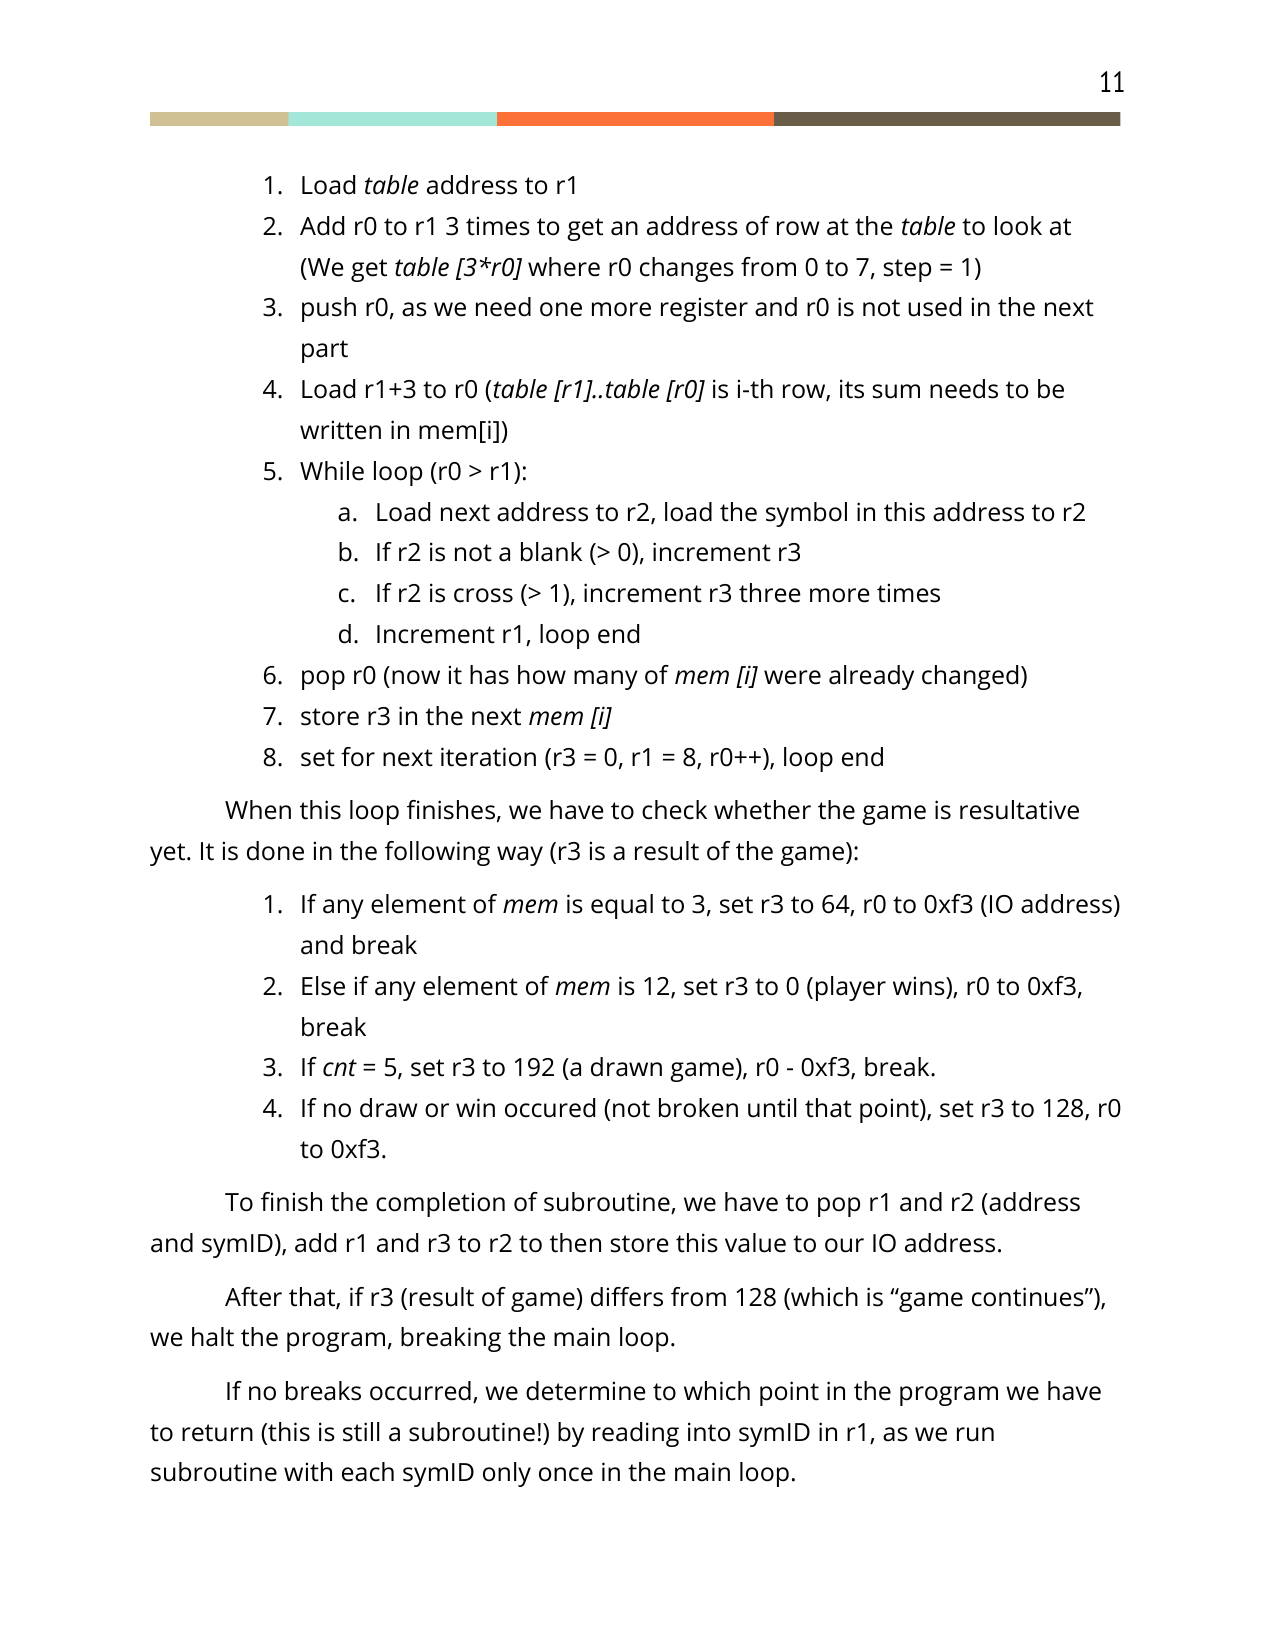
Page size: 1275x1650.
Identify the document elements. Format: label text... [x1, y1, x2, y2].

list Load table address to r1 [262, 168, 1125, 202]
list Load next address to r2, load the symbol in this address to r2 [337, 494, 1125, 528]
list If no draw or win occured (not broken until that point), set r3 to 128, r0 to 0xf3. [262, 1091, 1125, 1166]
list While loop (r0 > r1): [262, 453, 1125, 487]
list If r2 is not a blank (> 0), increment r3 [337, 535, 1125, 569]
list Increment r1, loop end [337, 617, 1125, 651]
list If cnt = 5, set r3 to 192 (a drawn game), r0 - 0xf3, break. [262, 1050, 1125, 1084]
text If no breaks occurred, we determine to which point in the program we have to return (this is still a subroutine!) by reading into symID in r1, as we run subroutine with each symID only once in the main loop. [150, 1373, 1125, 1489]
list push r0, as we need one more register and r0 is not used in the next part [262, 290, 1125, 365]
text To finish the completion of subroutine, we have to pop r1 and r2 (address and symID), add r1 and r3 to r2 to then store this value to our IO address. [150, 1185, 1125, 1260]
list If r2 is cross (> 1), increment r3 three more times [337, 576, 1125, 610]
list Load r1+3 to r0 (table [r1]..table [r0] is i-th row, its sum needs to be written in mem[i]) [262, 372, 1125, 447]
picture [150, 112, 1121, 126]
list If any element of mem is equal to 3, set r3 to 64, r0 to 0xf3 (IO address) and break [262, 887, 1125, 962]
list Else if any element of mem is 12, set r3 to 0 (player wins), r0 to 0xf3, break [262, 968, 1125, 1043]
list Add r0 to r1 3 times to get an address of row at the table to look at (We get table [3*r0] where r0 changes from 0 to 7, step = 1) [262, 208, 1125, 283]
list store r3 in the next mem [i] [262, 698, 1125, 732]
text After that, if r3 (result of game) differs from 128 (which is “game continues”), we halt the program, breaking the main loop. [150, 1279, 1125, 1354]
list set for next iteration (r3 = 0, r1 = 8, r0++), loop end [262, 739, 1125, 773]
text When this loop finishes, we have to check whether the game is resultative yet. It is done in the following way (r3 is a result of the game): [150, 793, 1125, 867]
list pop r0 (now it has how many of mem [i] were already changed) [262, 658, 1125, 692]
